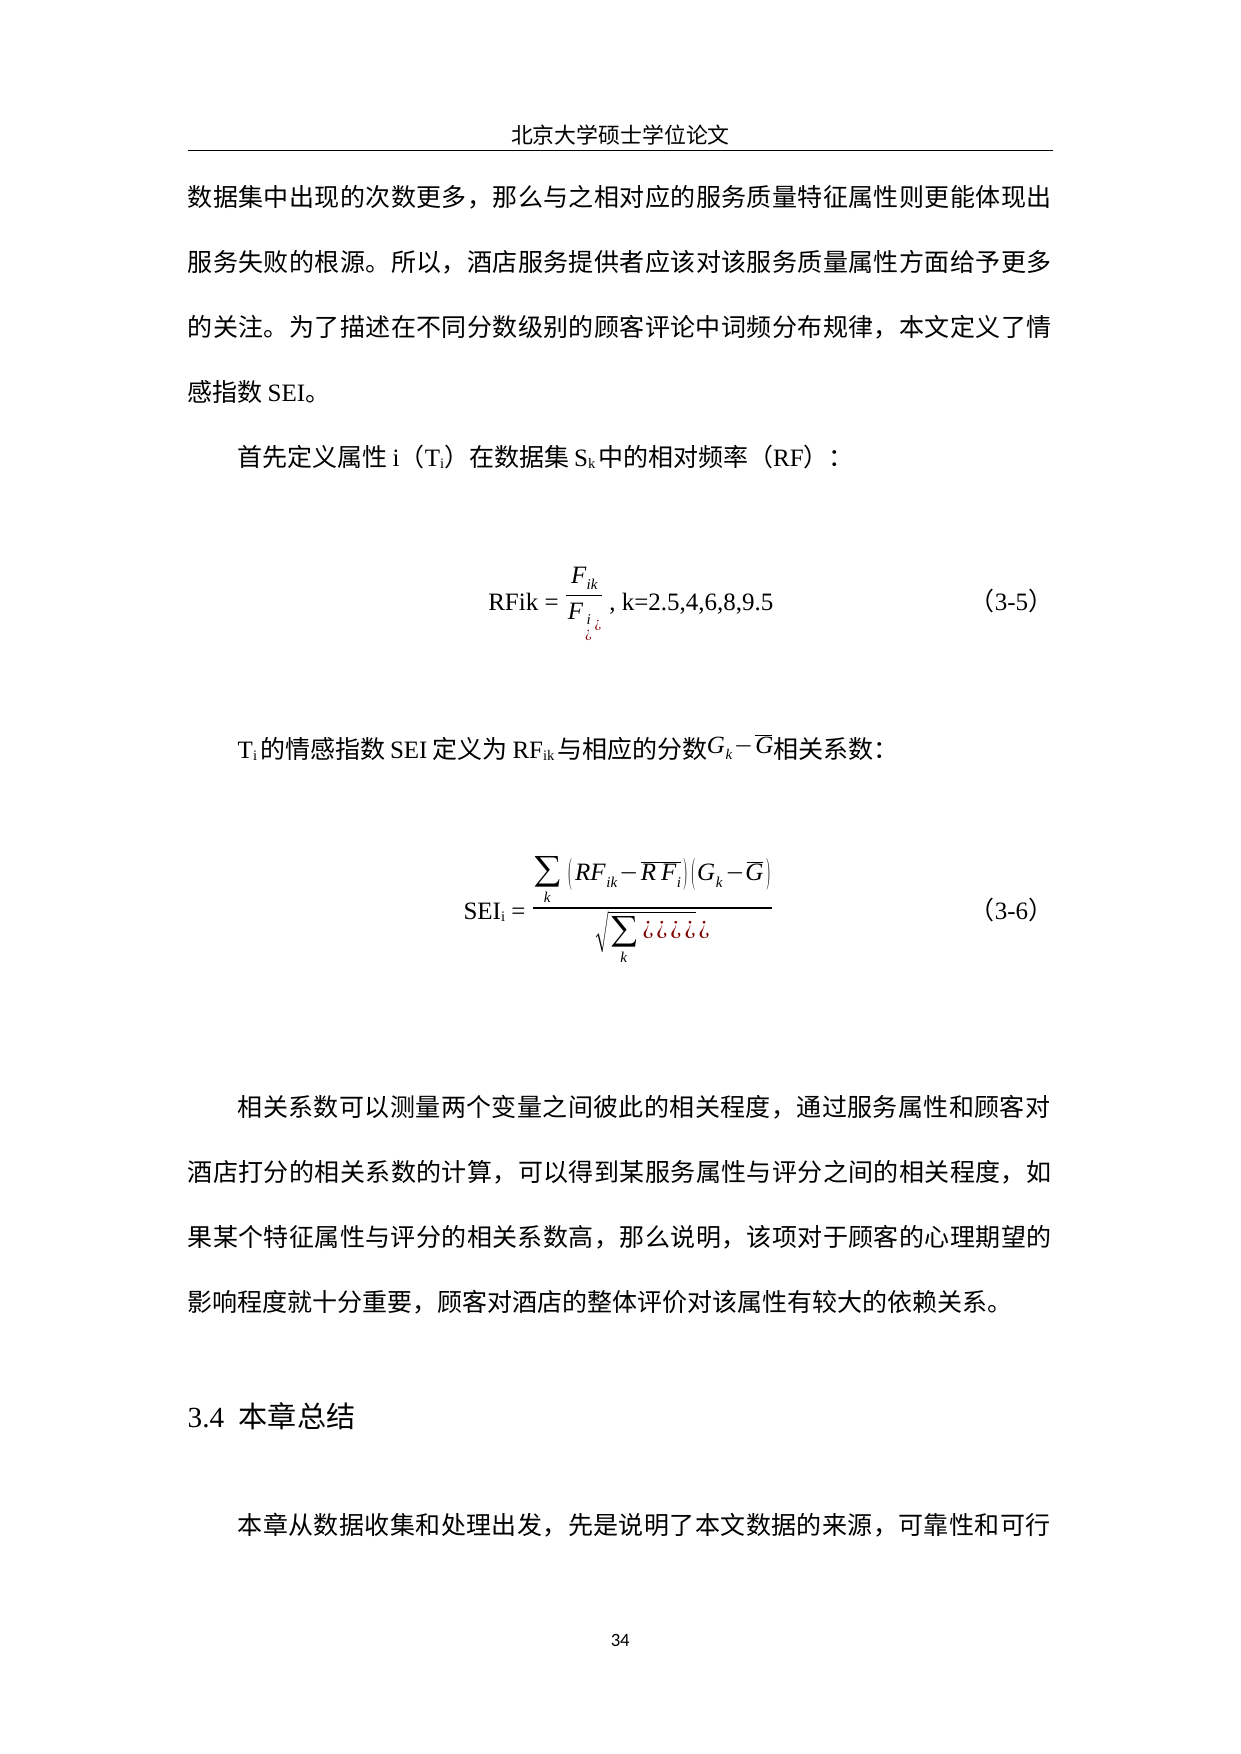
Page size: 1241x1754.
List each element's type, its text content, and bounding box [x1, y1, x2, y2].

text 首先定义属性i（Ti）在数据集Sk中的相对频率（RF）： [187, 423, 1053, 488]
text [187, 163, 1053, 423]
text 相关系数可以测量两个变量之间彼此的相关程度，通过服务属性和顾客对酒店打分的相关系数的计算，可以得到某服务属性与评分之间的相关程度，如果某个特征属性与评分的相关系数高，那么说明，该项对于顾客的心理期望的影响程度就十分重要，顾客对酒店的整体评价对该属性有较大的依赖关系。 [187, 1073, 1053, 1333]
text Ti的情感指数SEI定义为RFik与相应的分数相关系数： [187, 715, 1053, 780]
subtitle 3.4 本章总结 [187, 1383, 1053, 1448]
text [187, 1491, 1053, 1556]
text RFik = , k=2.5,4,6,8,9.5 （3-5） [362, 553, 1053, 650]
text SEIi = （3-6） [287, 845, 1053, 975]
